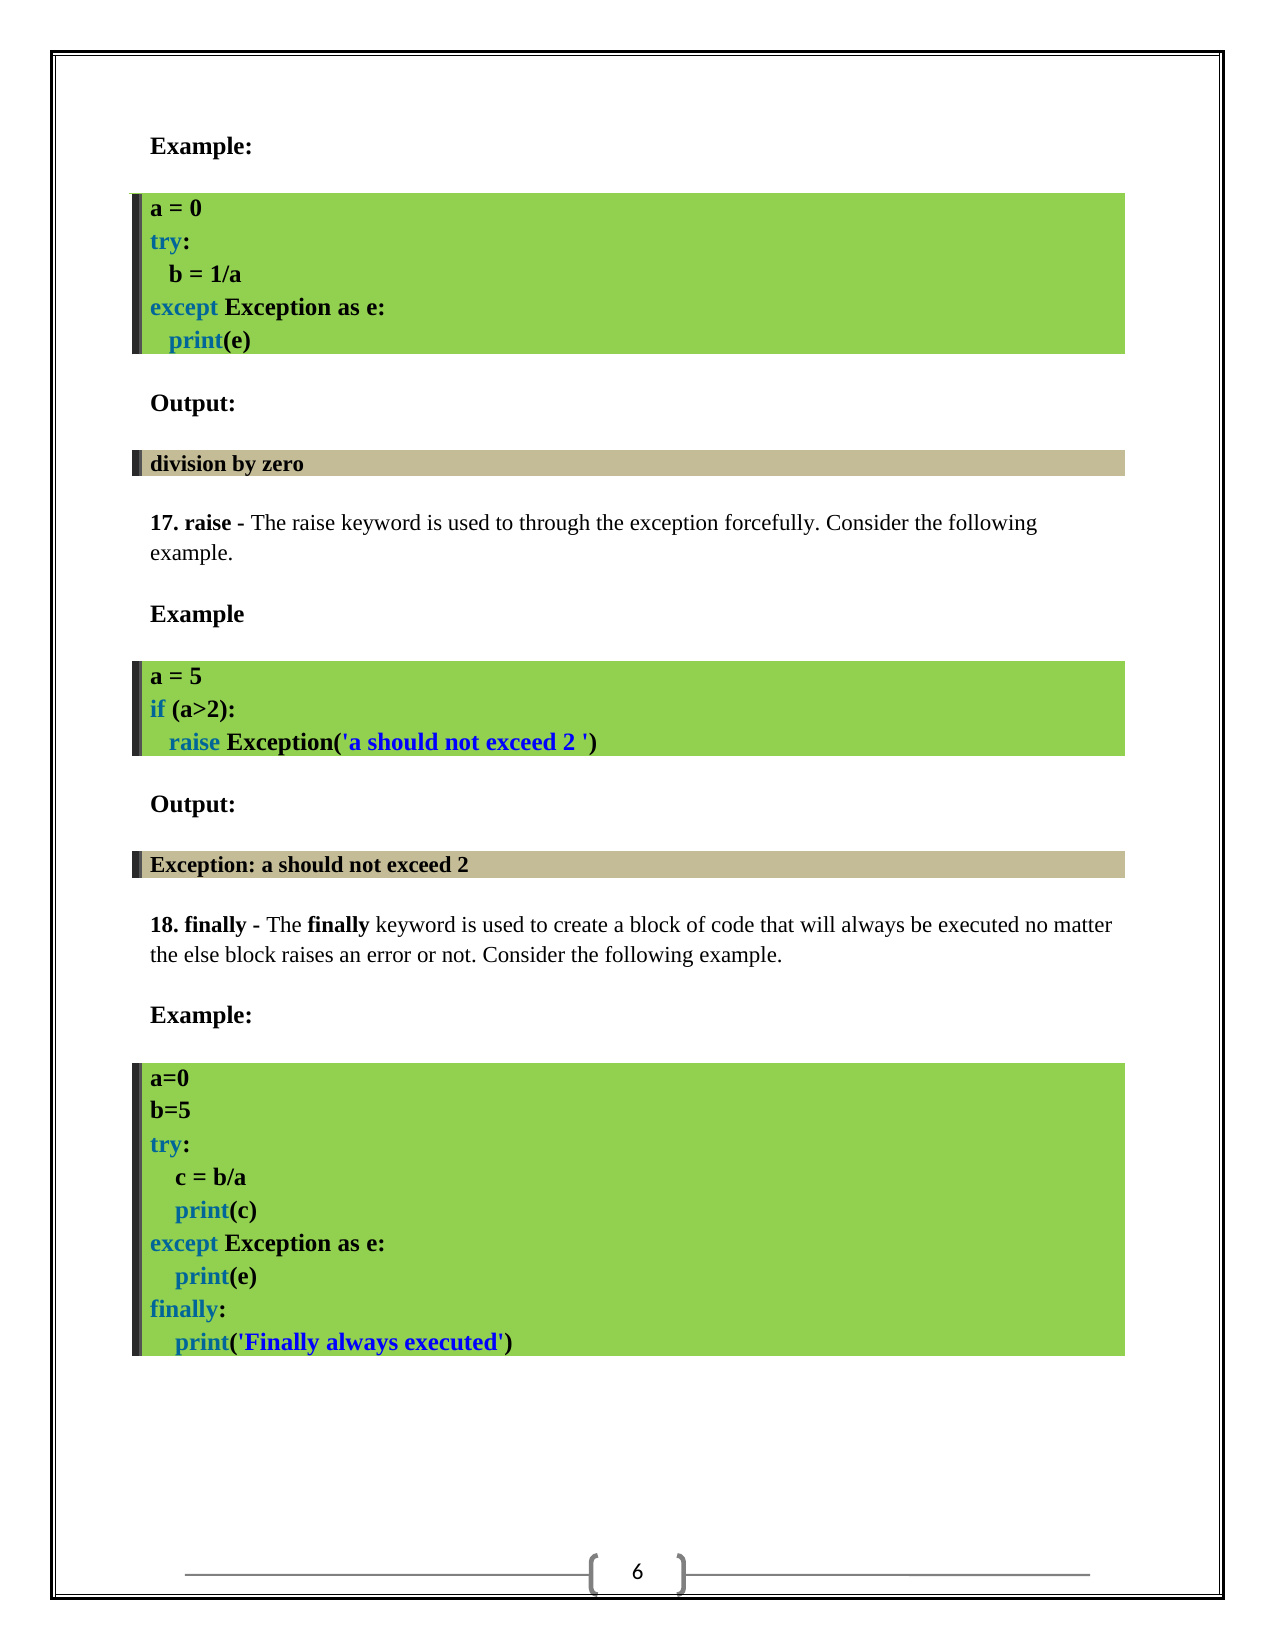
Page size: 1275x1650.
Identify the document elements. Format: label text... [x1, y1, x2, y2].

text b = 1/a [142, 259, 1125, 288]
text Example: [150, 1000, 1125, 1029]
text except Exception as e: [142, 1228, 1125, 1256]
text 18. finally - The finally keyword is used to create a block of code that will always be executed no matter the else block raises an error or not. Consider the following example. [150, 911, 1125, 967]
text print('Finally always executed') [142, 1327, 1125, 1356]
text Output: [150, 388, 1125, 416]
text raise Exception('a should not exceed 2 ') [142, 727, 1125, 756]
text print(c) [142, 1195, 1125, 1223]
text Exception: a should not exceed 2 [469, 851, 1125, 878]
text if (a>2): [142, 694, 1125, 723]
text except Exception as e: [142, 292, 1125, 321]
text 17. raise - The raise keyword is used to through the exception forcefully. Consider the following example. [150, 509, 1125, 566]
text division by zero [142, 450, 1125, 476]
text Example [150, 599, 1125, 628]
text a = 5 [142, 661, 1125, 690]
text try: [142, 1129, 1125, 1157]
text Output: [150, 789, 1125, 818]
text print(e) [142, 326, 1125, 354]
text a=0 [142, 1063, 1125, 1091]
text print(e) [142, 1261, 1125, 1289]
text finally: [142, 1294, 1125, 1322]
text b=5 [142, 1096, 1125, 1124]
text Example: [150, 131, 1125, 160]
text try: [142, 226, 1125, 255]
text c = b/a [142, 1162, 1125, 1190]
text a = 0 [129, 193, 1125, 222]
